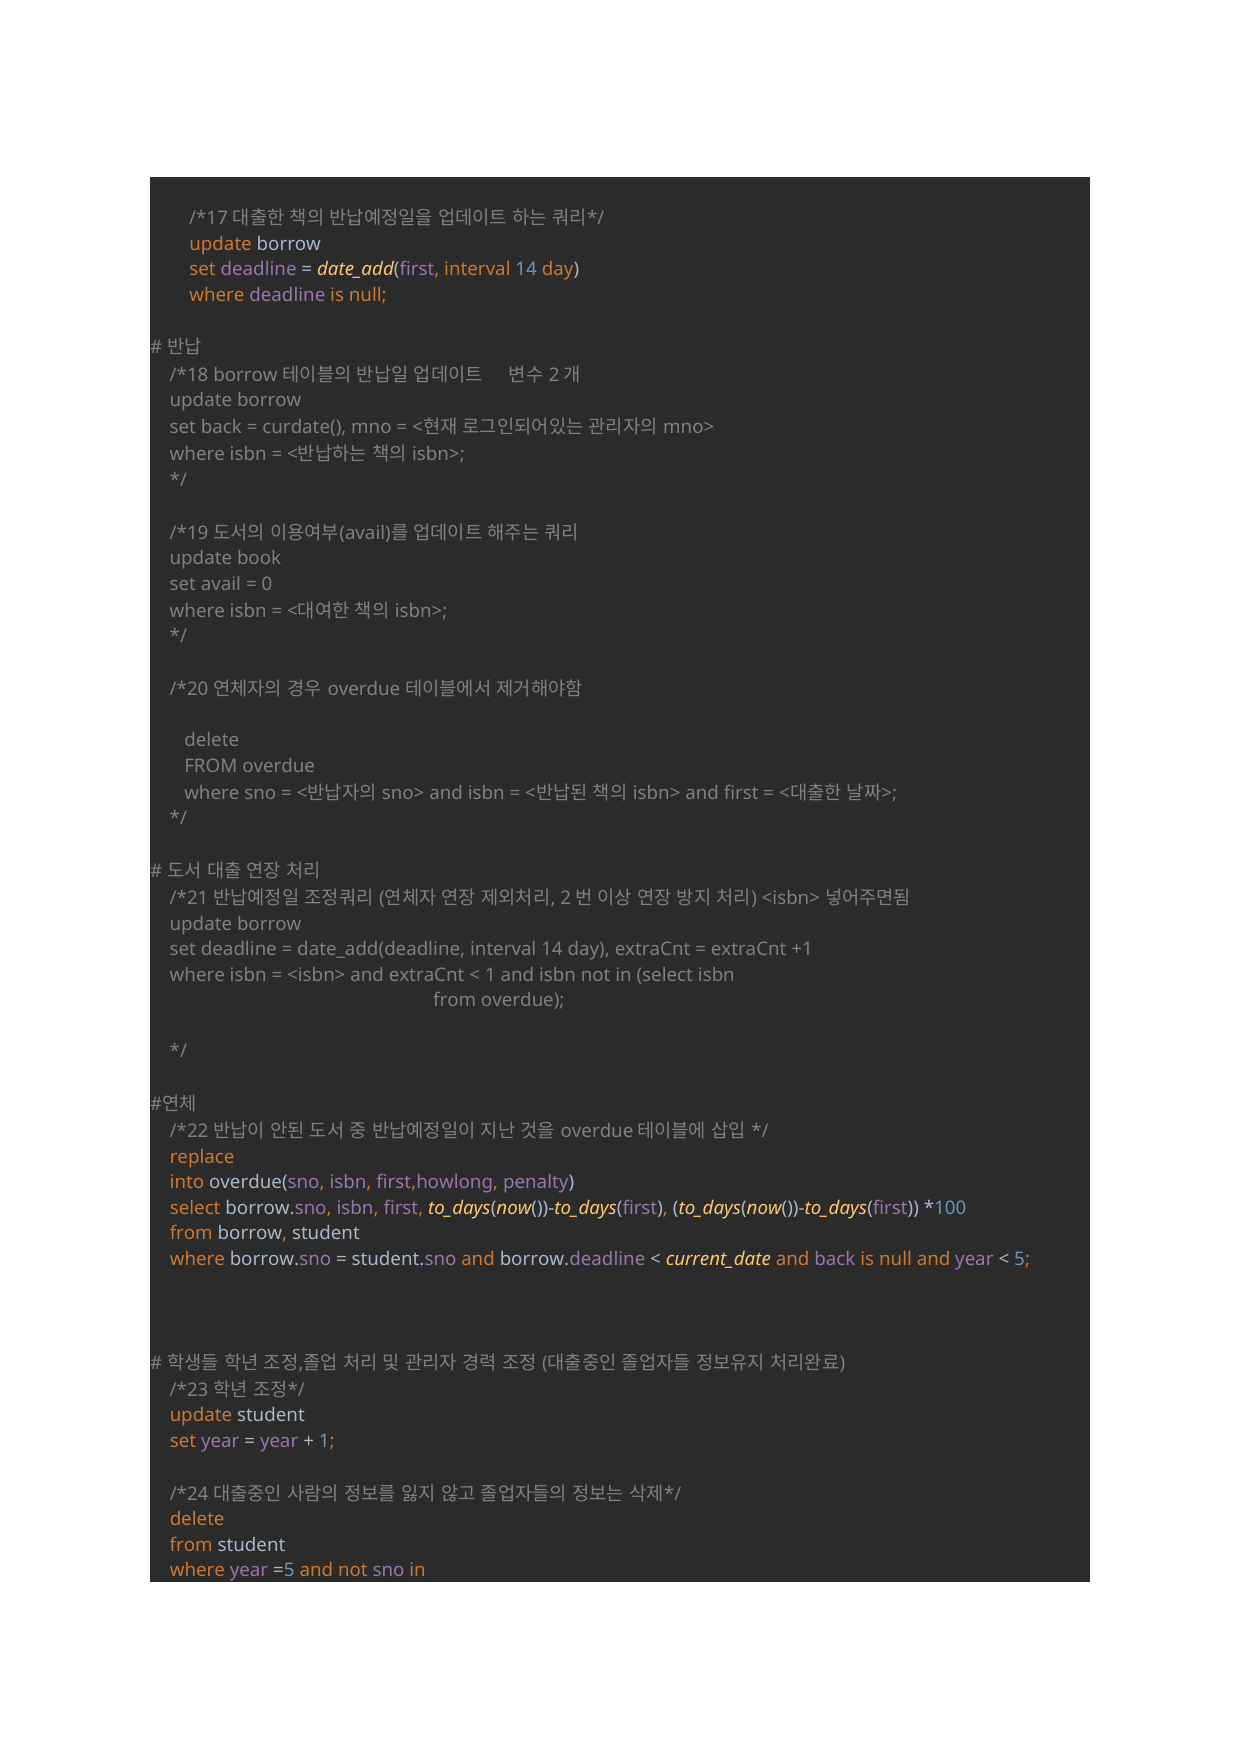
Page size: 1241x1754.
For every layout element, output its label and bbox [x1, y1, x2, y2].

text [150, 177, 1090, 1582]
